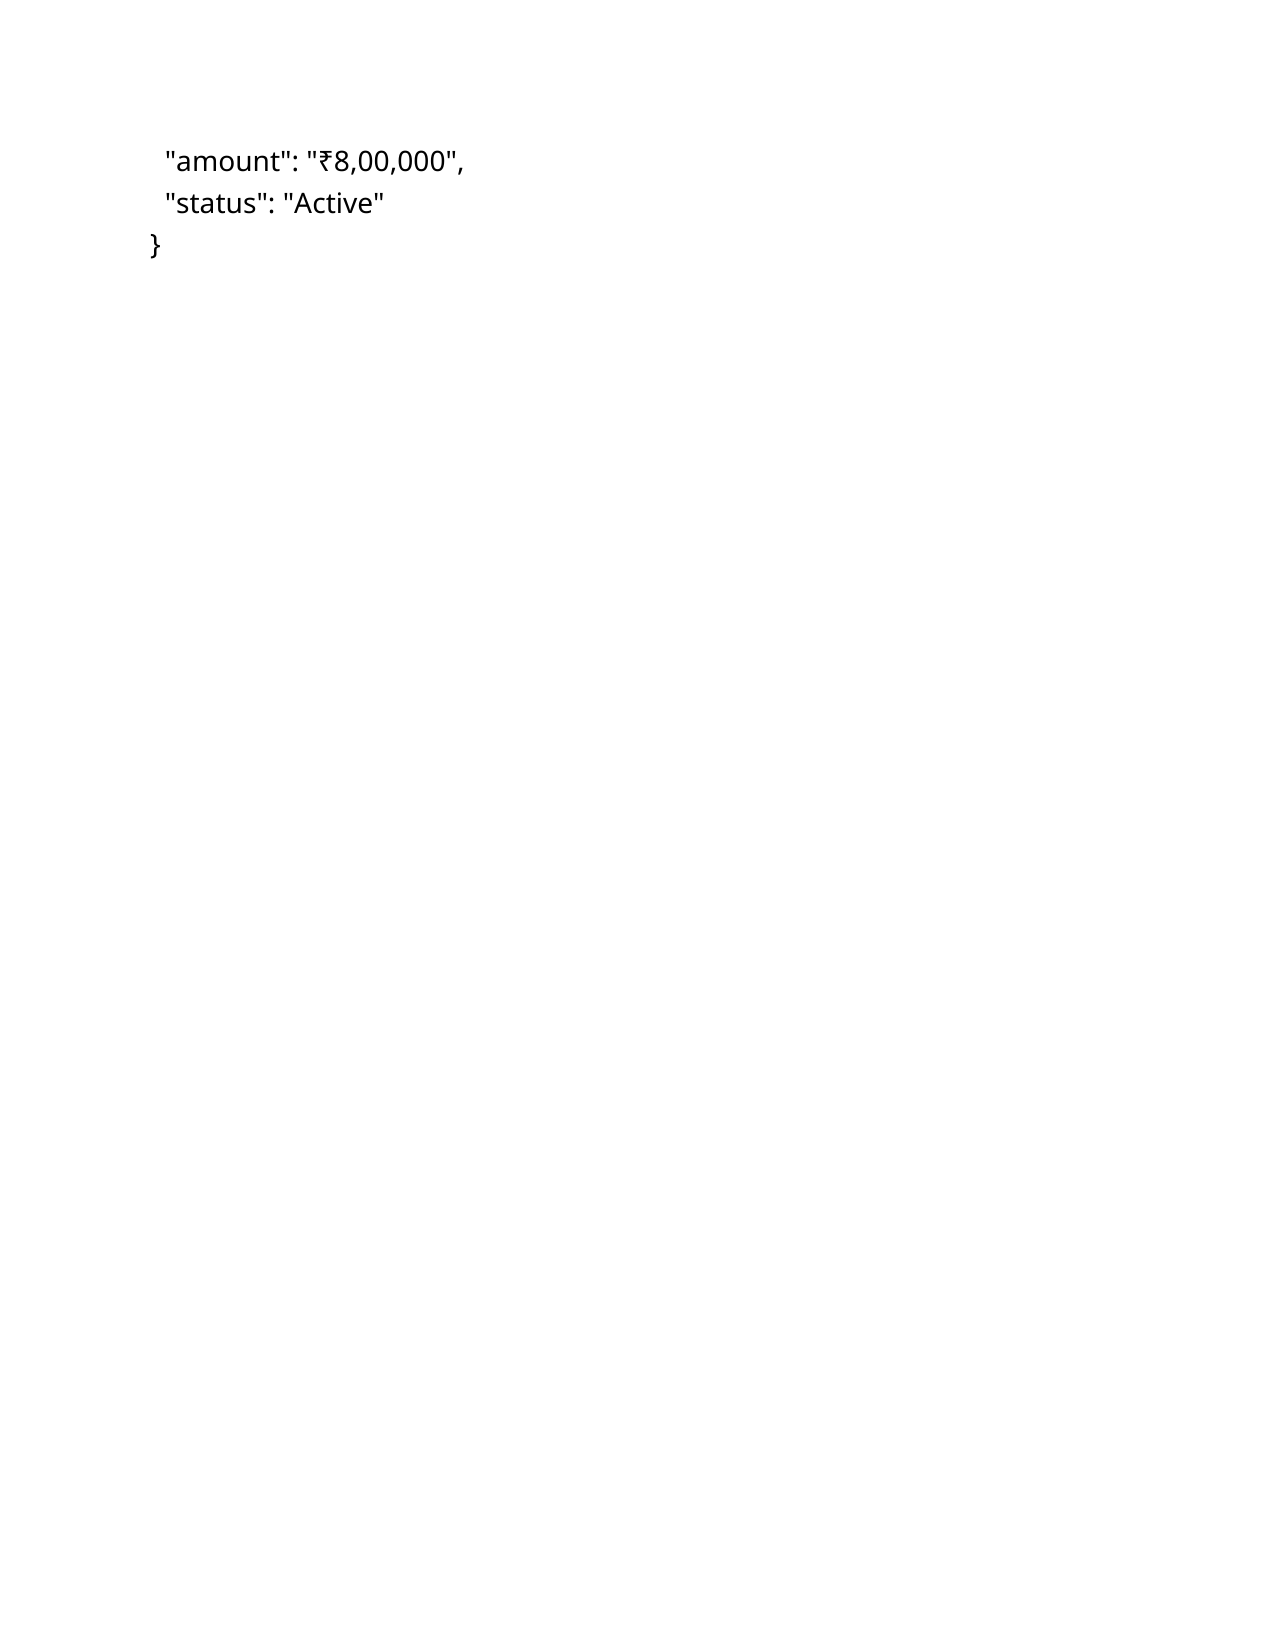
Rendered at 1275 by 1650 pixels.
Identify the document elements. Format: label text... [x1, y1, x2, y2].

text } [150, 224, 1200, 263]
text "status": "Active" [150, 183, 1200, 221]
text "amount": "₹8,00,000", [150, 142, 1200, 180]
